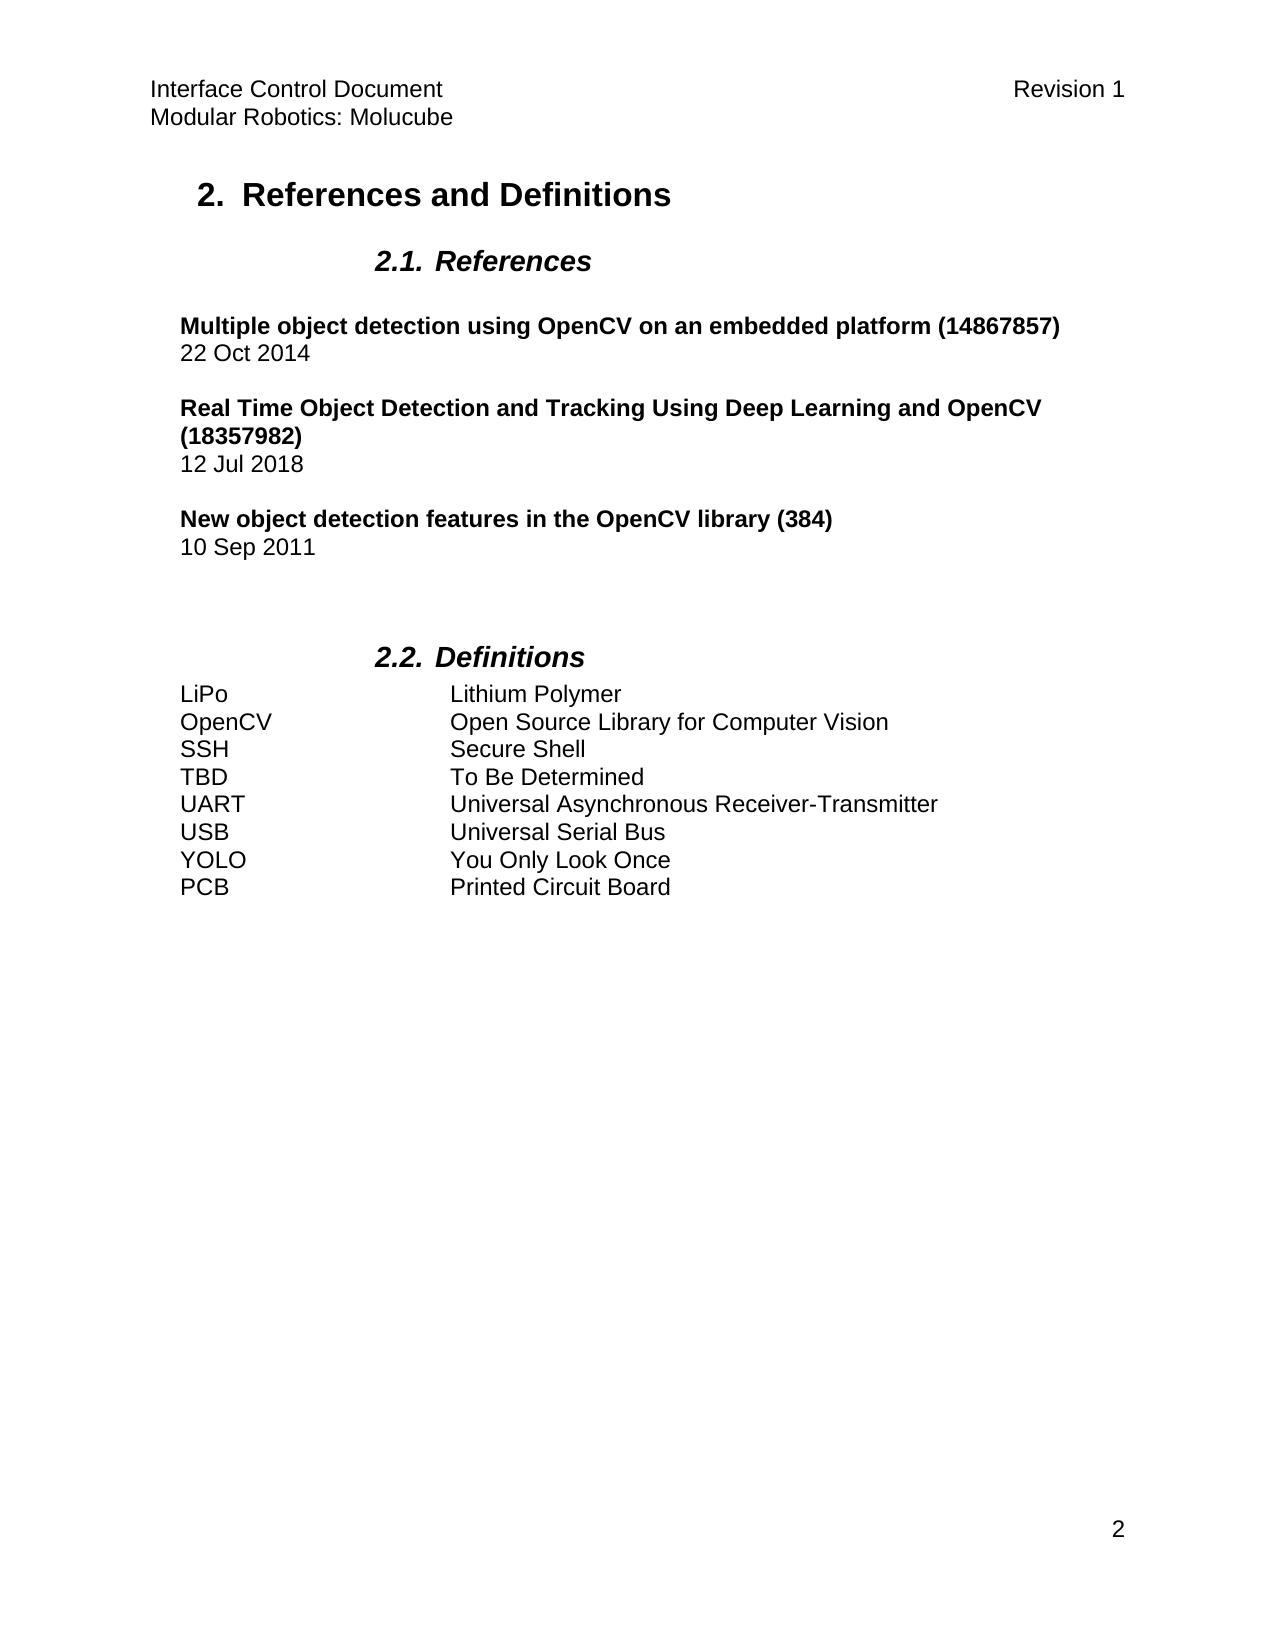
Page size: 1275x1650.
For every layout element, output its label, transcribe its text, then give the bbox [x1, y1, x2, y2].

text YOLO You Only Look Once [150, 846, 1125, 873]
text New object detection features in the OpenCV library (384) [180, 505, 1125, 532]
text LiPo Lithium Polymer [150, 680, 1125, 708]
subtitle References [375, 244, 1125, 278]
text Multiple object detection using OpenCV on an embedded platform (14867857) [150, 312, 1125, 339]
text TBD To Be Determined [150, 763, 1125, 790]
subtitle References and Definitions [197, 175, 1125, 213]
text 10 Sep 2011 [150, 532, 1125, 560]
text USB Universal Serial Bus [150, 818, 1125, 846]
text UART Universal Asynchronous Receiver-Transmitter [150, 790, 1125, 818]
text 22 Oct 2014 [150, 339, 1125, 367]
subtitle Definitions [375, 640, 1125, 674]
text SSH Secure Shell [150, 735, 1125, 763]
text Real Time Object Detection and Tracking Using Deep Learning and OpenCV (18357982) [180, 394, 1125, 449]
text PCB Printed Circuit Board [150, 873, 1125, 901]
text OpenCV Open Source Library for Computer Vision [150, 708, 1125, 735]
text 12 Jul 2018 [150, 449, 1125, 477]
